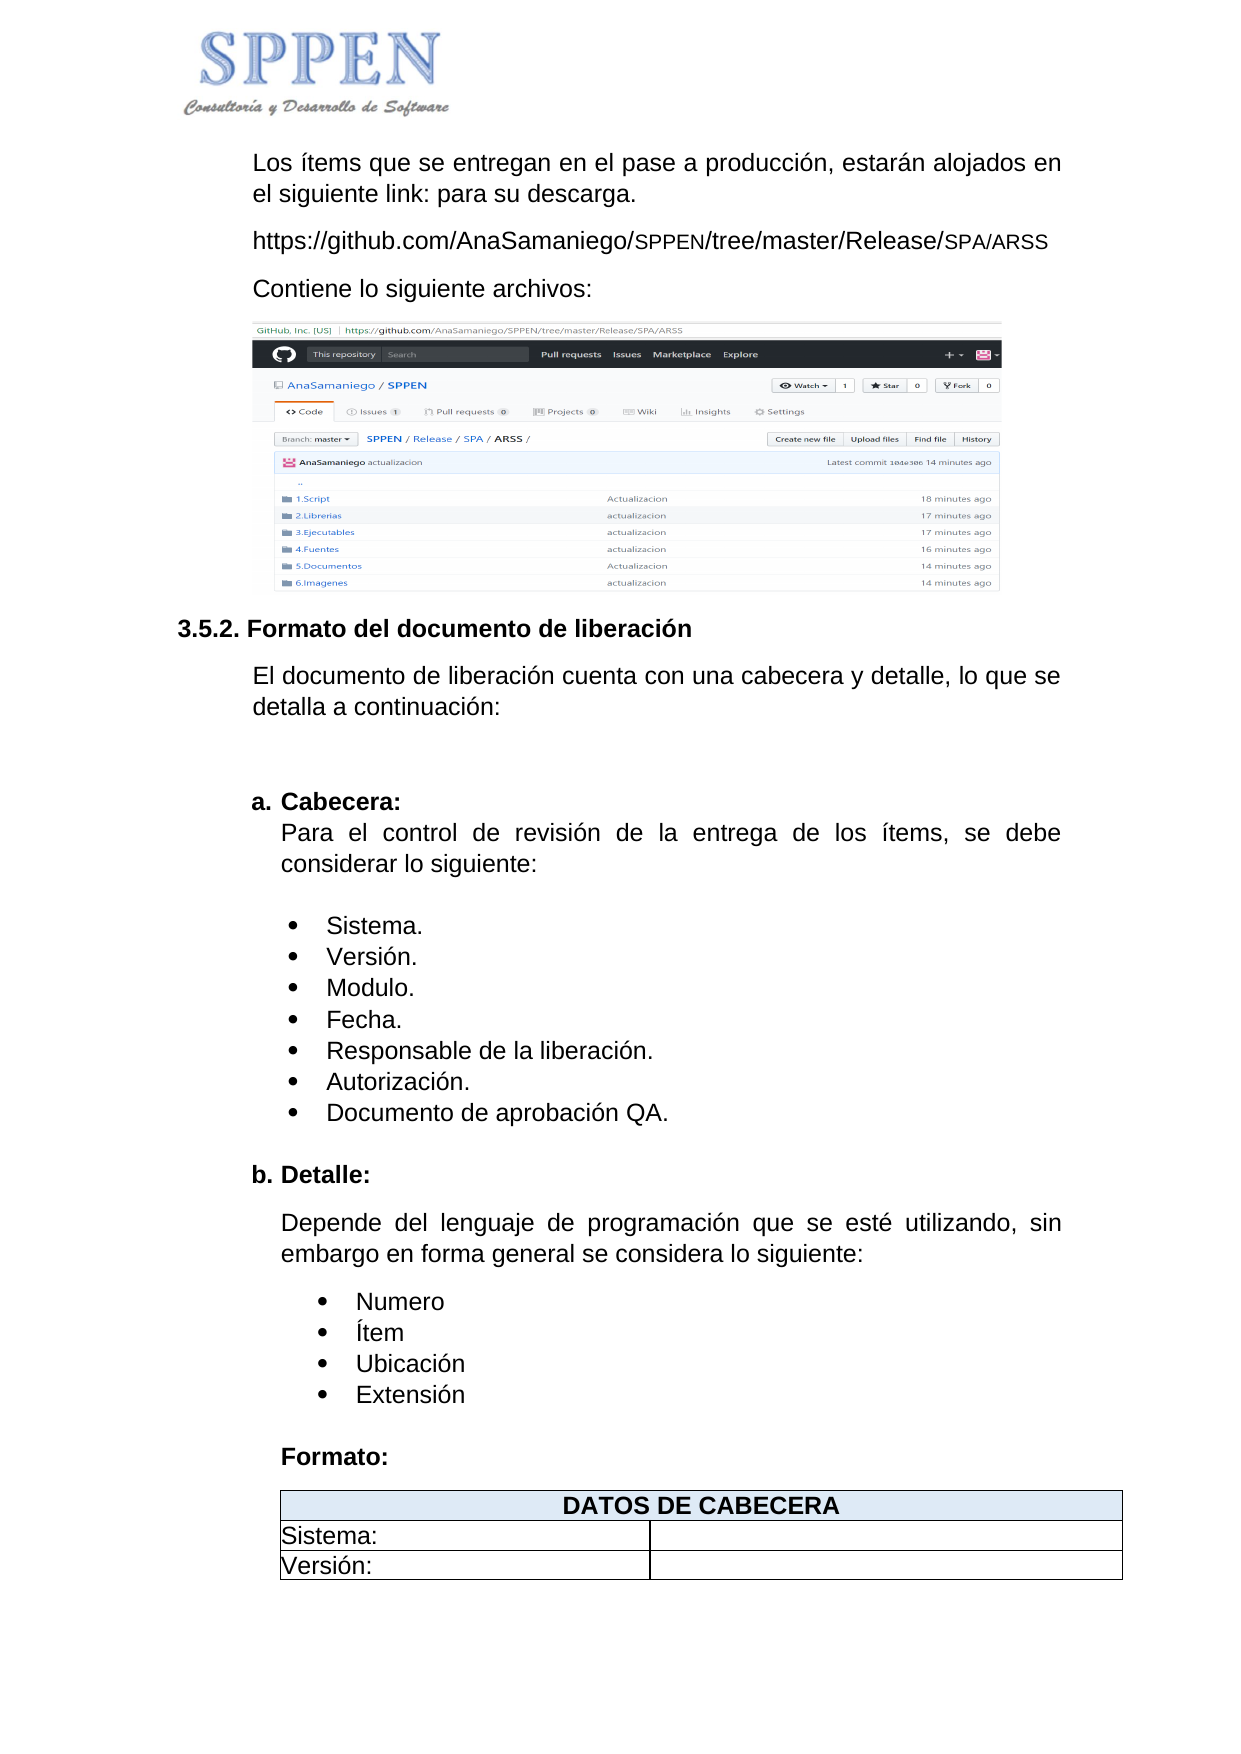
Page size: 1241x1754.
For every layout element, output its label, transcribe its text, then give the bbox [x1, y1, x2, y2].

text Contiene lo siguiente archivos: [252, 274, 1063, 303]
text https://github.com/AnaSamaniego/SPPEN/tree/master/Release/SPA/ARSS [252, 226, 1063, 255]
list Responsable de la liberación. [288, 1036, 1063, 1064]
picture [177, 28, 454, 120]
table_cell Sistema: [281, 1521, 649, 1549]
list Documento de aprobación QA. [288, 1098, 1063, 1127]
list Sistema. [288, 911, 1063, 940]
list Autorización. [288, 1067, 1063, 1096]
list Fecha. [288, 1004, 1063, 1033]
list Versión. [288, 942, 1063, 971]
picture [252, 321, 1002, 595]
list Para el control de revisión de la entrega de los ítems, se debe considerar lo siguiente: [281, 818, 1063, 878]
text Depende del lenguaje de programación que se esté utilizando, sin embargo en forma general se considera lo siguiente: [281, 1208, 1063, 1268]
table_cell [651, 1521, 1122, 1549]
list Extensión [318, 1380, 1063, 1409]
text El documento de liberación cuenta con una cabecera y detalle, lo que se detalla a continuación: [252, 661, 1063, 721]
list Formato: [251, 1442, 1063, 1471]
text 3.5.2. Formato del documento de liberación [177, 614, 1063, 642]
table_cell [651, 1551, 1122, 1579]
table_header DATOS DE CABECERA [281, 1491, 1122, 1520]
list Modulo. [288, 973, 1063, 1002]
text Los ítems que se entregan en el pase a producción, estarán alojados en el siguiente link: para su descarga. [252, 148, 1063, 207]
list Cabecera: [251, 787, 1063, 816]
list Ubicación [318, 1349, 1063, 1378]
table_cell Versión: [281, 1551, 649, 1579]
list Numero [318, 1287, 1063, 1316]
list Detalle: [251, 1160, 1063, 1189]
list Ítem [318, 1318, 1063, 1347]
